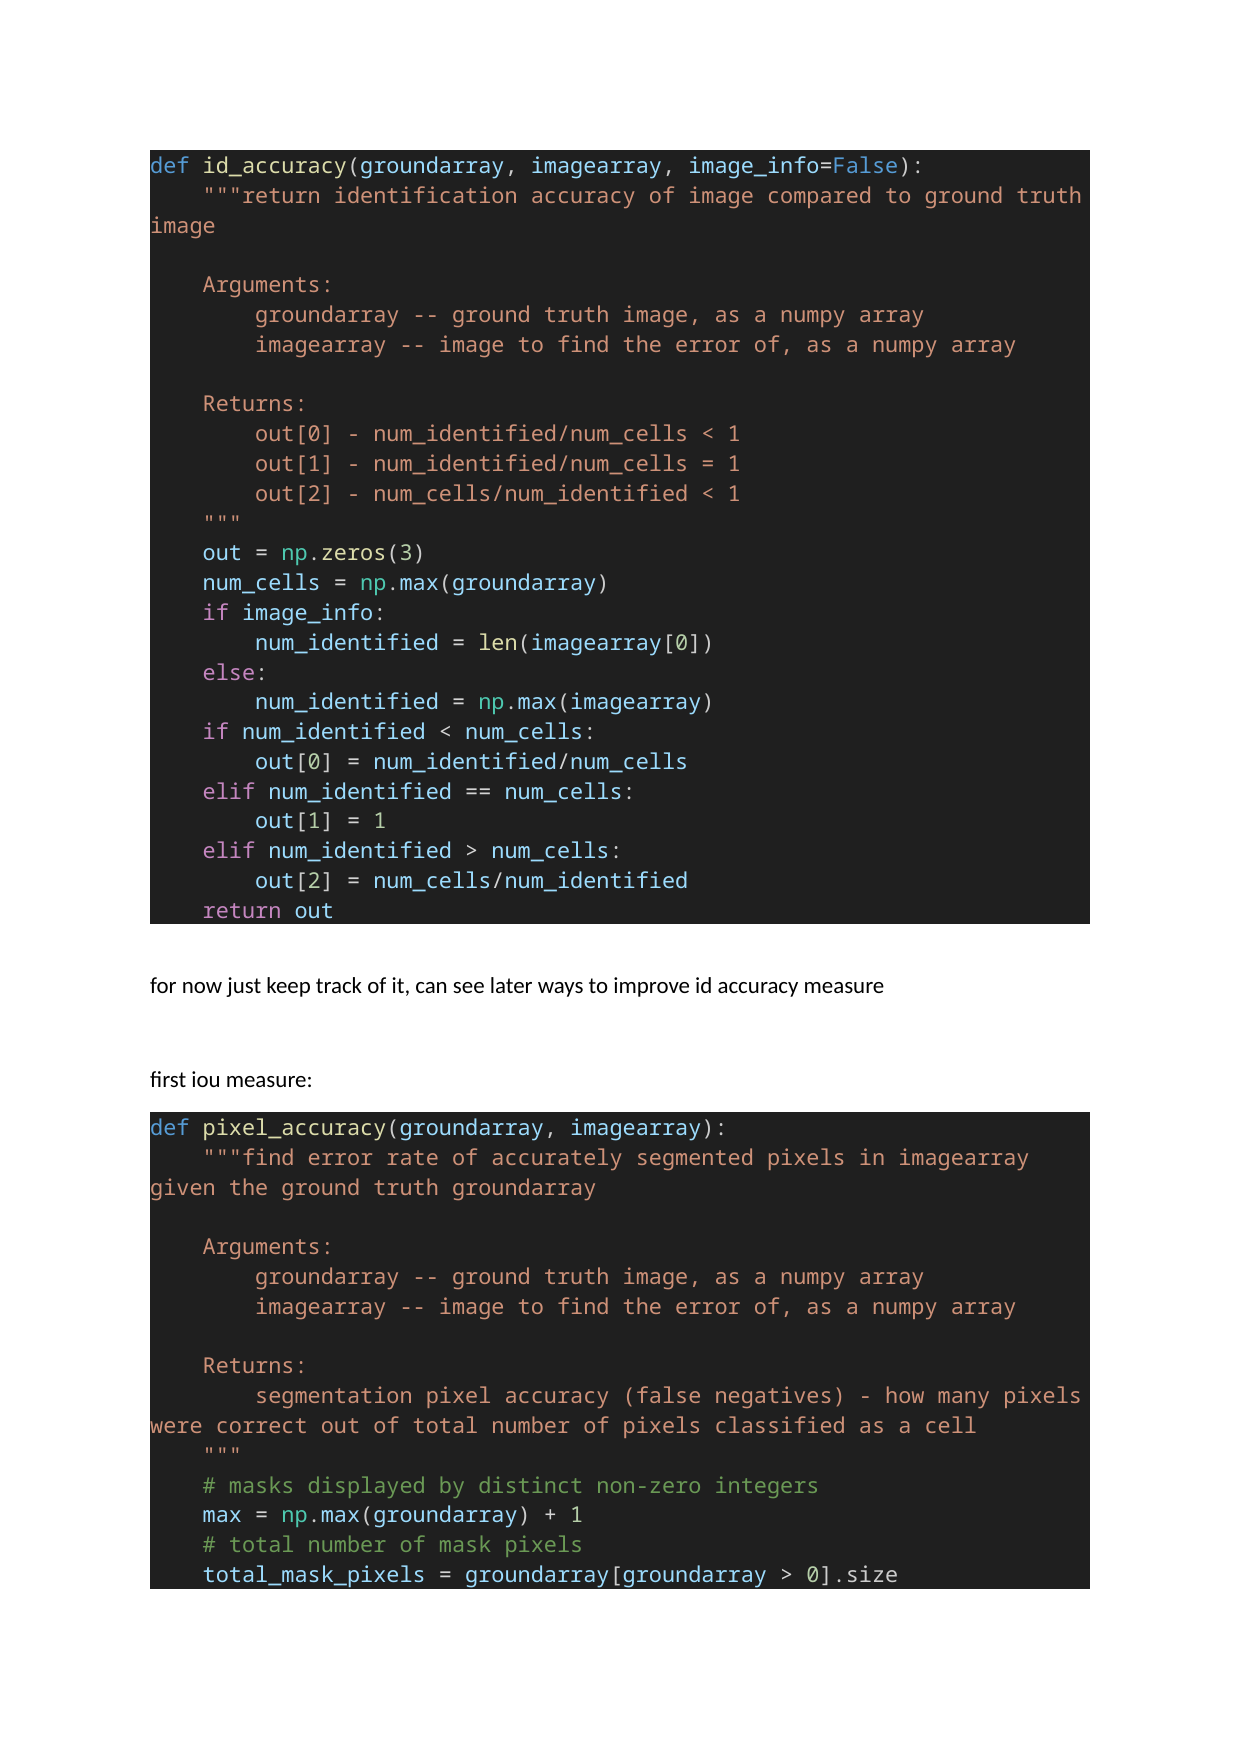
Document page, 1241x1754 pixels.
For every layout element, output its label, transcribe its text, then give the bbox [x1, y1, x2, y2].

text return out [150, 895, 1090, 924]
text first iou measure: [150, 1065, 1090, 1093]
text if num_identified < num_cells: [150, 716, 1090, 746]
text elif num_identified > num_cells: [150, 835, 1090, 865]
text out[0] = num_identified/num_cells [150, 746, 1090, 776]
text # masks displayed by distinct non-zero integers [150, 1469, 1090, 1499]
text groundarray -- ground truth image, as a numpy array [150, 299, 1090, 329]
text Returns: [150, 388, 1090, 418]
text """ [150, 507, 1090, 537]
text if image_info: [150, 597, 1090, 627]
text imagearray -- image to find the error of, as a numpy array [150, 1291, 1090, 1321]
text """return identification accuracy of image compared to ground truth image [150, 180, 1090, 239]
text def pixel_accuracy(groundarray, imagearray): [150, 1112, 1090, 1142]
text groundarray -- ground truth image, as a numpy array [150, 1261, 1090, 1291]
text def id_accuracy(groundarray, imagearray, image_info=False): [150, 150, 1090, 180]
text max = np.max(groundarray) + 1 [150, 1499, 1090, 1529]
text num_identified = len(imagearray[0]) [150, 627, 1090, 656]
text out = np.zeros(3) [150, 537, 1090, 567]
text total_mask_pixels = groundarray[groundarray > 0].size [150, 1559, 1090, 1589]
text out[2] = num_cells/num_identified [150, 865, 1090, 895]
text else: [150, 656, 1090, 686]
text """find error rate of accurately segmented pixels in imagearray given the ground truth groundarray [150, 1142, 1090, 1201]
text out[2] - num_cells/num_identified < 1 [150, 478, 1090, 507]
text out[0] - num_identified/num_cells < 1 [150, 418, 1090, 448]
text segmentation pixel accuracy (false negatives) - how many pixels were correct out of total number of pixels classified as a cell [150, 1380, 1090, 1440]
text imagearray -- image to find the error of, as a numpy array [150, 329, 1090, 358]
text num_identified = np.max(imagearray) [150, 686, 1090, 716]
text for now just keep track of it, can see later ways to improve id accuracy measure [150, 971, 1090, 999]
text out[1] = 1 [150, 805, 1090, 835]
text elif num_identified == num_cells: [150, 776, 1090, 805]
text Arguments: [150, 1231, 1090, 1261]
text Arguments: [150, 269, 1090, 299]
text # total number of mask pixels [150, 1529, 1090, 1559]
text Returns: [150, 1350, 1090, 1380]
text num_cells = np.max(groundarray) [150, 567, 1090, 597]
text """ [150, 1440, 1090, 1469]
text out[1] - num_identified/num_cells = 1 [150, 448, 1090, 478]
